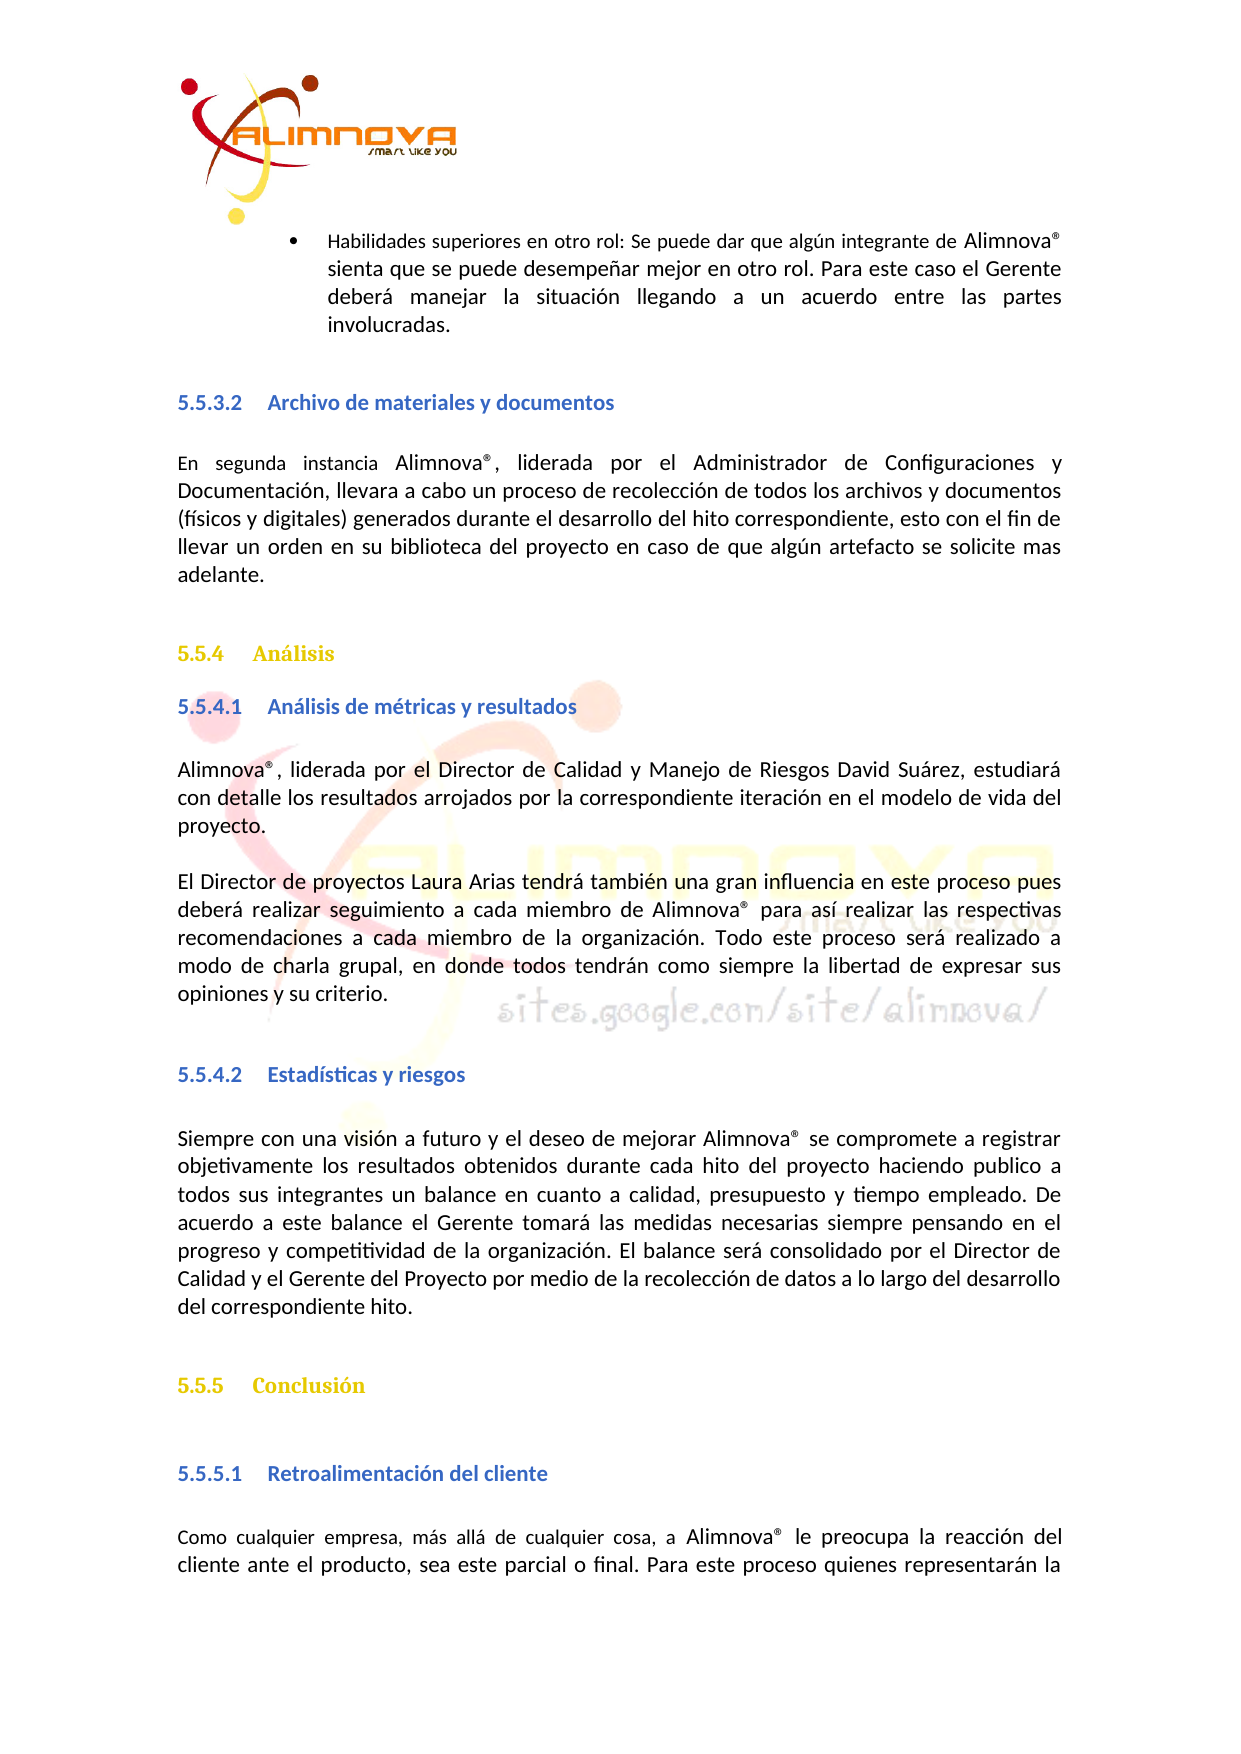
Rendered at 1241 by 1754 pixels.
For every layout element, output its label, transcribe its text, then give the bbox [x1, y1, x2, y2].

text Siempre con una visión a futuro y el deseo de mejorar Alimnova® se compromete a registrar objetivamente los resultados obtenidos durante cada hito del proyecto haciendo publico a todos sus integrantes un balance en cuanto a calidad, presupuesto y tiempo empleado. De acuerdo a este balance el Gerente tomará las medidas necesarias siempre pensando en el progreso y competitividad de la organización. El balance será consolidado por el Director de Calidad y el Gerente del Proyecto por medio de la recolección de datos a lo largo del desarrollo del correspondiente hito. [177, 1124, 1063, 1320]
text Alimnova®, liderada por el Director de Calidad y Manejo de Riesgos David Suárez, estudiará con detalle los resultados arrojados por la correspondiente iteración en el modelo de vida del proyecto. [177, 755, 1063, 839]
subtitle Conclusión [177, 1373, 1063, 1399]
subtitle Estadísticas y riesgos [177, 1061, 1063, 1089]
picture [177, 73, 458, 226]
subtitle Retroalimentación del cliente [177, 1459, 1063, 1487]
subtitle Archivo de materiales y documentos [177, 388, 1063, 416]
subtitle Análisis de métricas y resultados [177, 692, 1063, 720]
subtitle Análisis [177, 641, 1063, 667]
list Habilidades superiores en otro rol: Se puede dar que algún integrante de Alimnova® sienta que se puede desempeñar mejor en otro rol. Para este caso el Gerente deberá manejar la situación llegando a un acuerdo entre las partes involucradas. [290, 226, 1063, 338]
text En segunda instancia Alimnova®, liderada por el Administrador de Configuraciones y Documentación, llevara a cabo un proceso de recolección de todos los archivos y documentos (físicos y digitales) generados durante el desarrollo del hito correspondiente, esto con el fin de llevar un orden en su biblioteca del proyecto en caso de que algún artefacto se solicite mas adelante. [177, 448, 1063, 588]
text El Director de proyectos Laura Arias tendrá también una gran influencia en este proceso pues deberá realizar seguimiento a cada miembro de Alimnova® para así realizar las respectivas recomendaciones a cada miembro de la organización. Todo este proceso será realizado a modo de charla grupal, en donde todos tendrán como siempre la libertad de expresar sus opiniones y su criterio. [177, 867, 1063, 1008]
